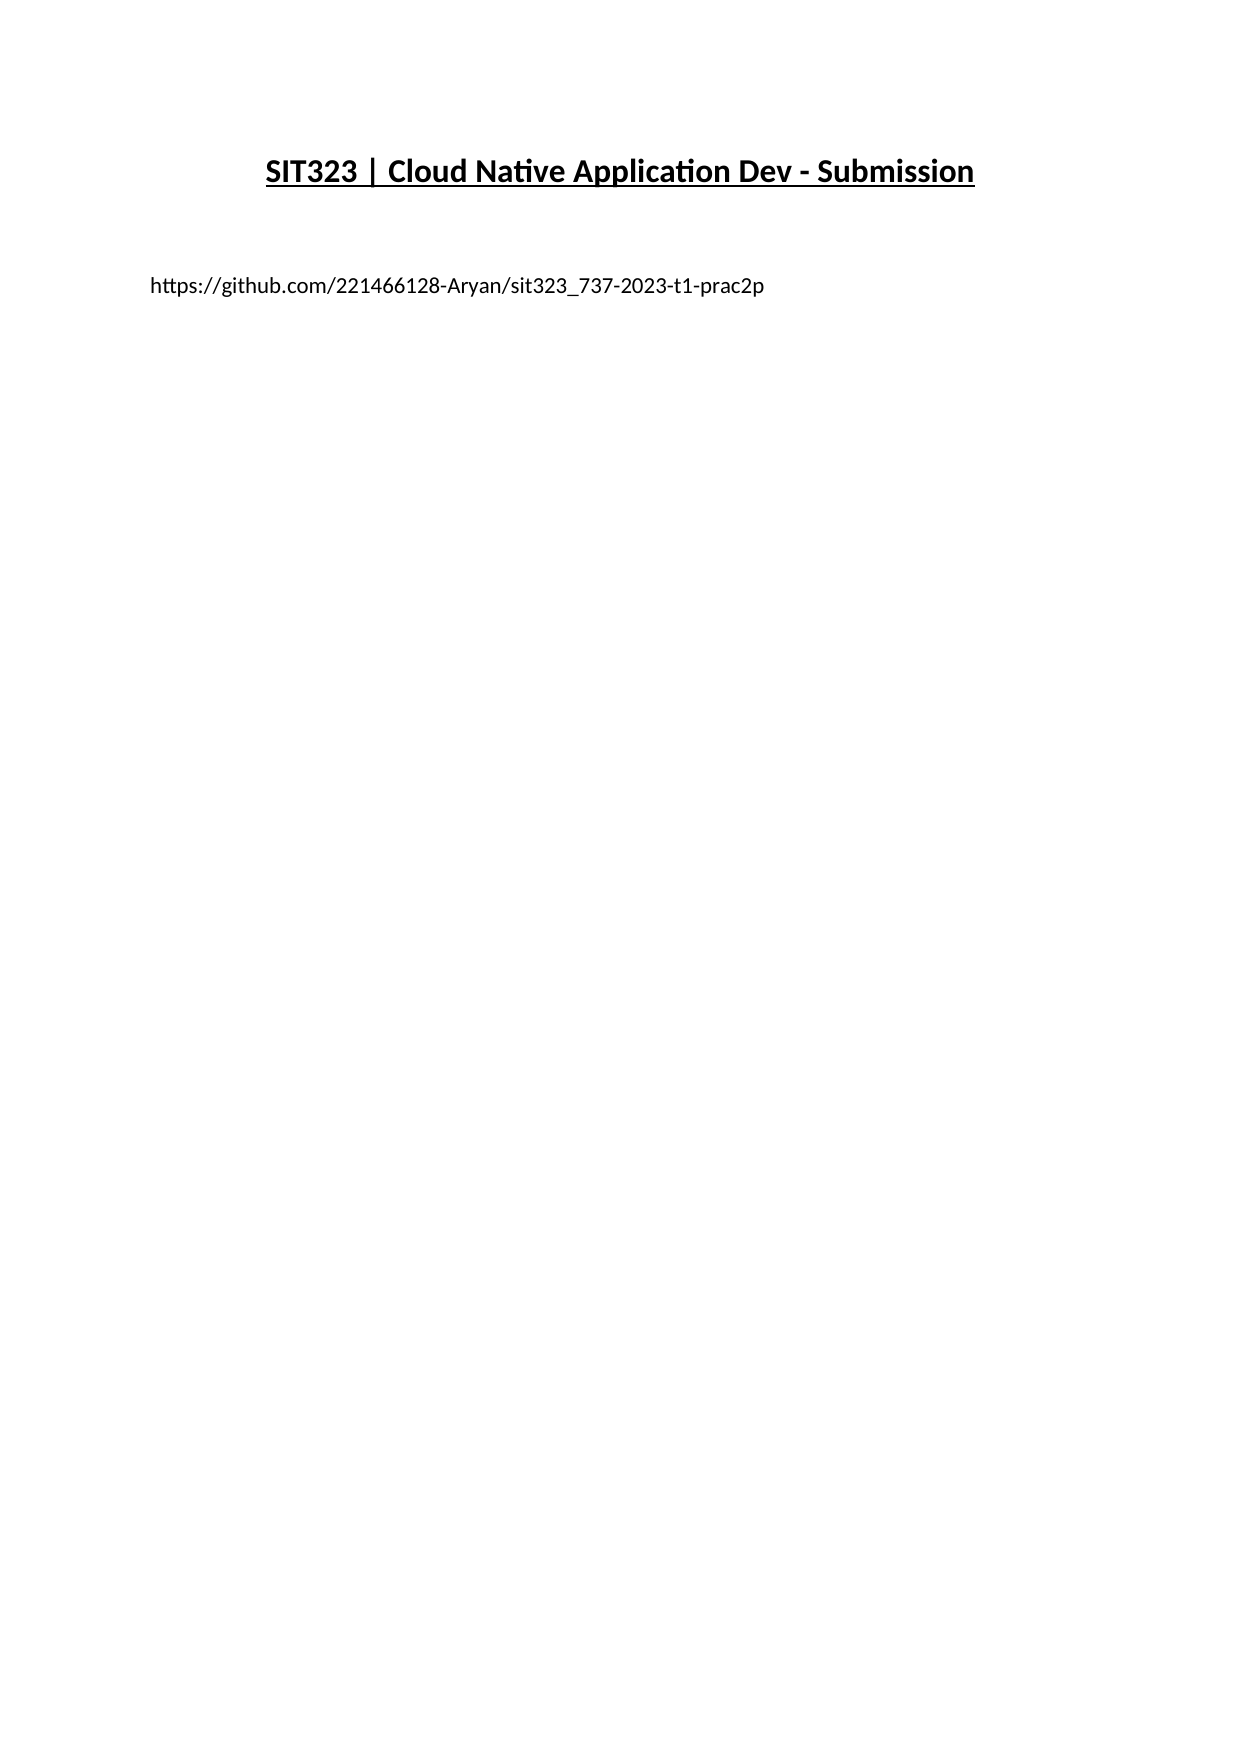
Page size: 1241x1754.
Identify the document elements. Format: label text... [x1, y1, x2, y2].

text https://github.com/221466128-Aryan/sit323_737-2023-t1-prac2p [150, 271, 1090, 299]
text SIT323 | Cloud Native Application Dev - Submission [150, 150, 1090, 191]
